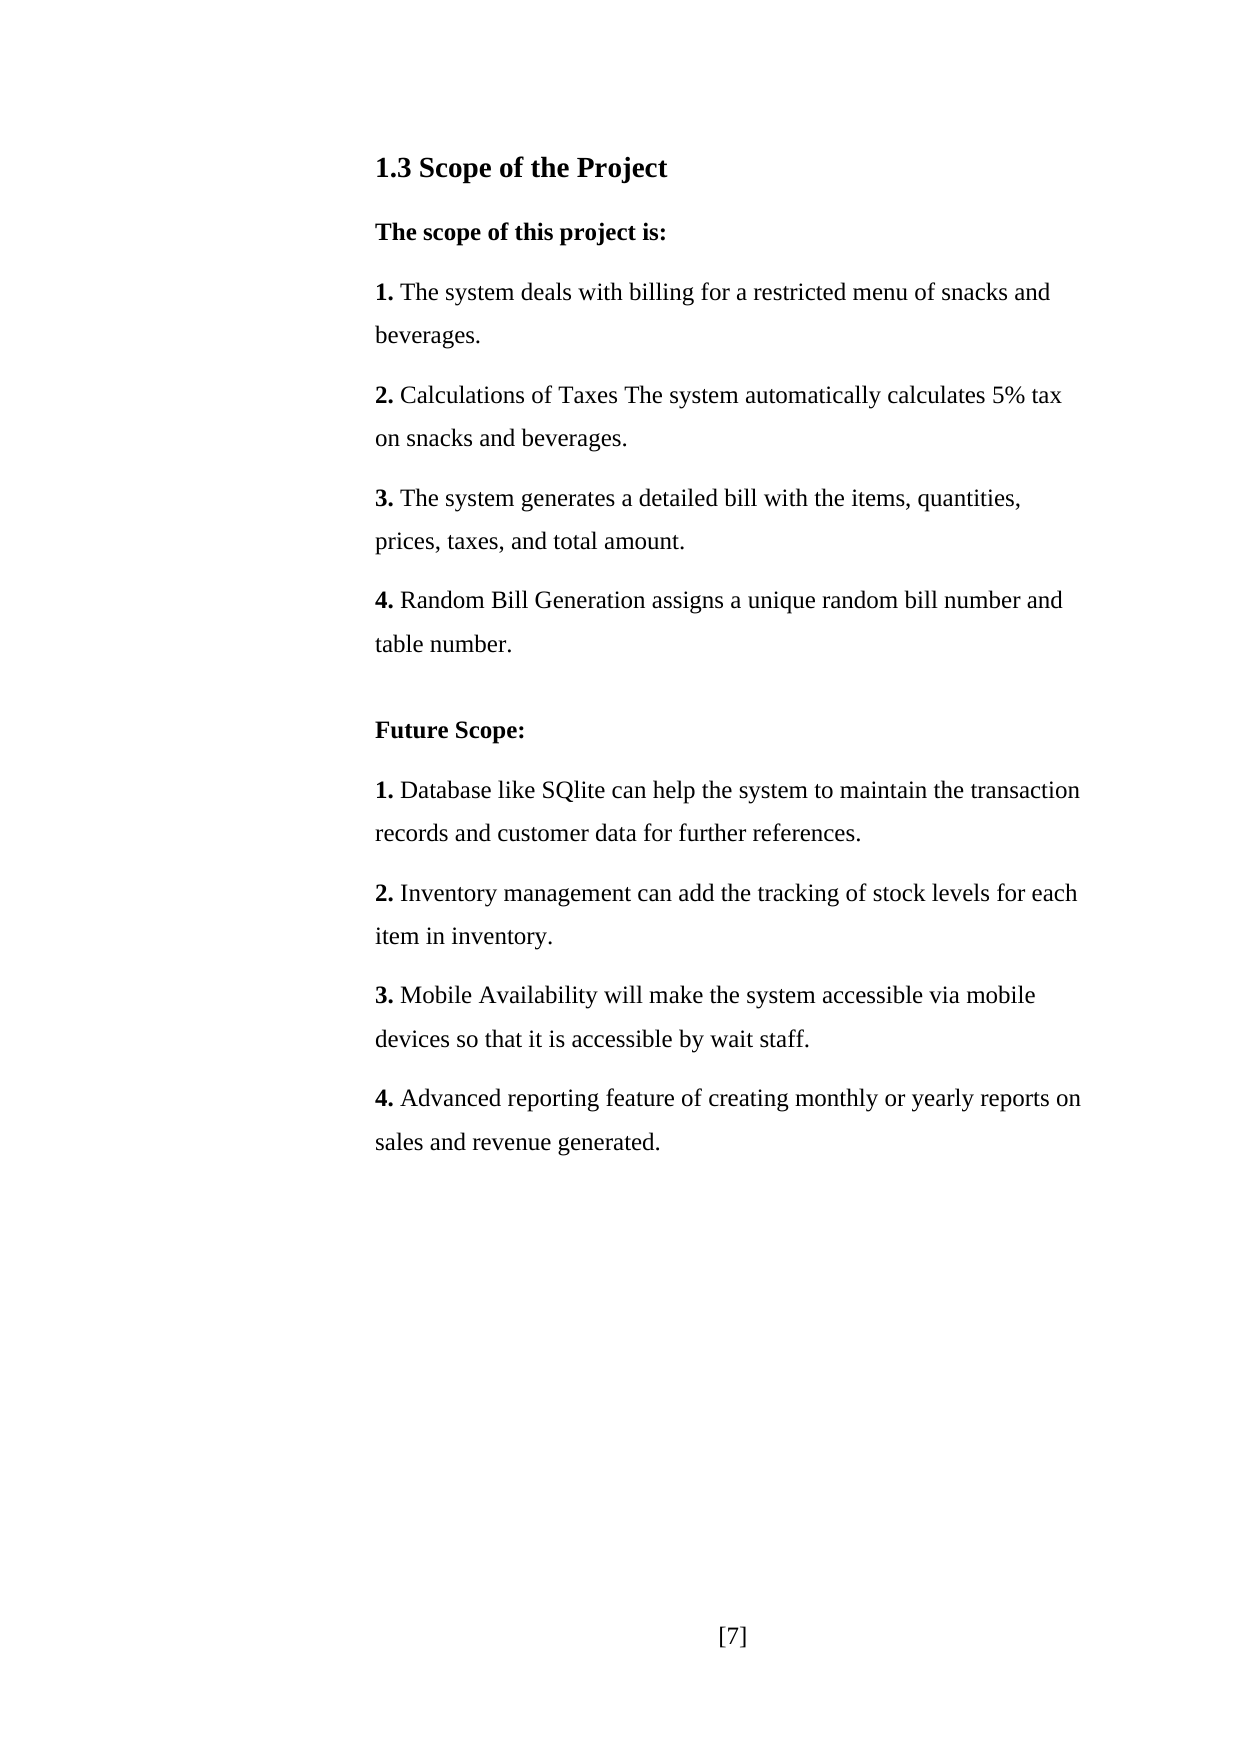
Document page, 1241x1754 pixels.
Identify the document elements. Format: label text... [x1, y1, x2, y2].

text 4. Random Bill Generation assigns a unique random bill number and table number. Future Scope: [375, 586, 1090, 744]
text 4. Advanced reporting feature of creating monthly or yearly reports on sales and revenue generated. [375, 1083, 1090, 1155]
text 1. Database like SQlite can help the system to maintain the transaction records and customer data for further references. [375, 775, 1090, 847]
text 2. Inventory management can add the tracking of stock levels for each item in inventory. [375, 878, 1090, 949]
text 1.3 Scope of the Project [375, 150, 1090, 183]
text 2. Calculations of Taxes The system automatically calculates 5% tax on snacks and beverages. [375, 380, 1090, 452]
text 3. Mobile Availability will make the system accessible via mobile devices so that it is accessible by wait staff. [375, 981, 1090, 1052]
text The scope of this project is: [375, 217, 1090, 246]
text 3. The system generates a detailed bill with the items, quantities, prices, taxes, and total amount. [375, 483, 1090, 554]
text 1. The system deals with billing for a restricted menu of snacks and beverages. [375, 277, 1090, 349]
